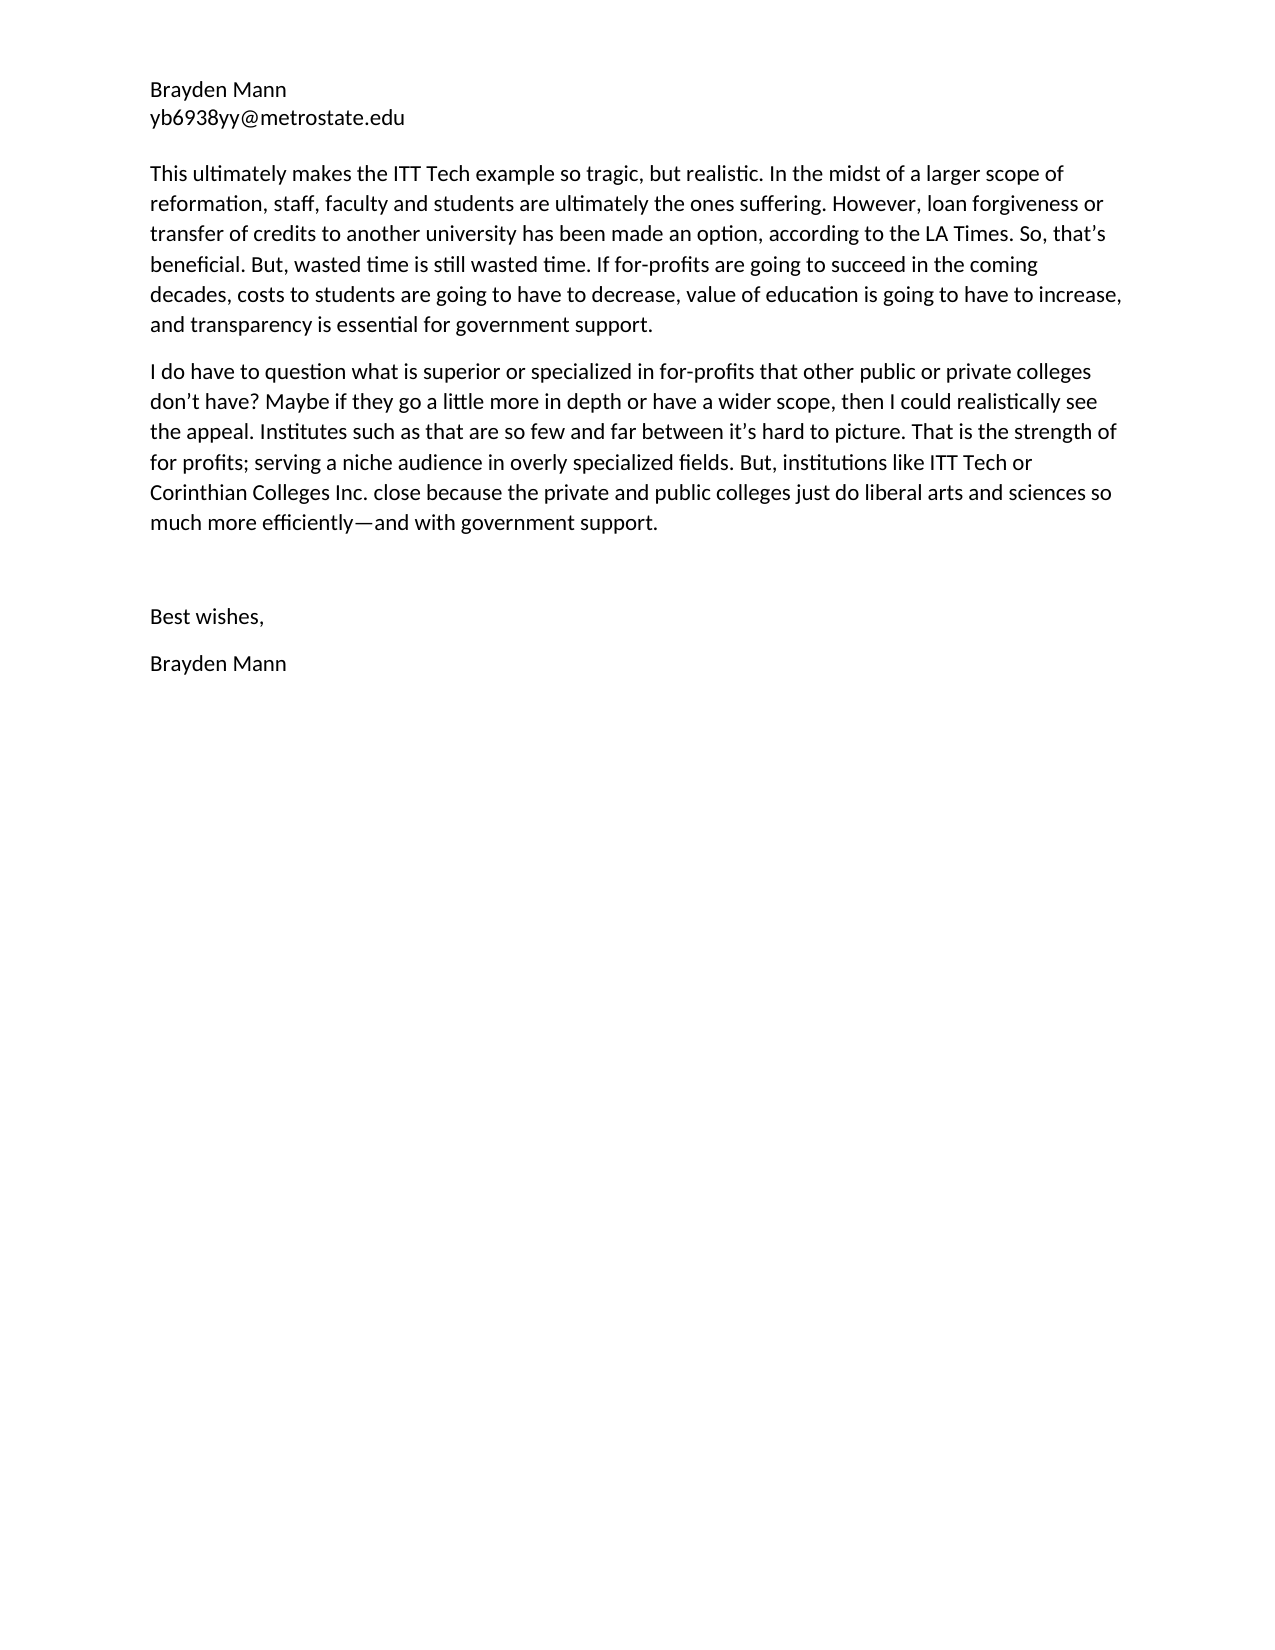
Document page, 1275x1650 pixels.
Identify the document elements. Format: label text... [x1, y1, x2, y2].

text Brayden Mann [150, 649, 1125, 677]
text This ultimately makes the ITT Tech example so tragic, but realistic. In the midst of a larger scope of reformation, staff, faculty and students are ultimately the ones suffering. However, loan forgiveness or transfer of credits to another university has been made an option, according to the LA Times. So, that’s beneficial. But, wasted time is still wasted time. If for-profits are going to succeed in the coming decades, costs to students are going to have to decrease, value of education is going to have to increase, and transparency is essential for government support. [150, 159, 1125, 338]
text Best wishes, [150, 602, 1125, 630]
text I do have to question what is superior or specialized in for-profits that other public or private colleges don’t have? Maybe if they go a little more in depth or have a wider scope, then I could realistically see the appeal. Institutes such as that are so few and far between it’s hard to picture. That is the strength of for profits; serving a niche audience in overly specialized fields. But, institutions like ITT Tech or Corinthian Colleges Inc. close because the private and public colleges just do liberal arts and sciences so much more efficiently—and with government support. [150, 357, 1125, 536]
